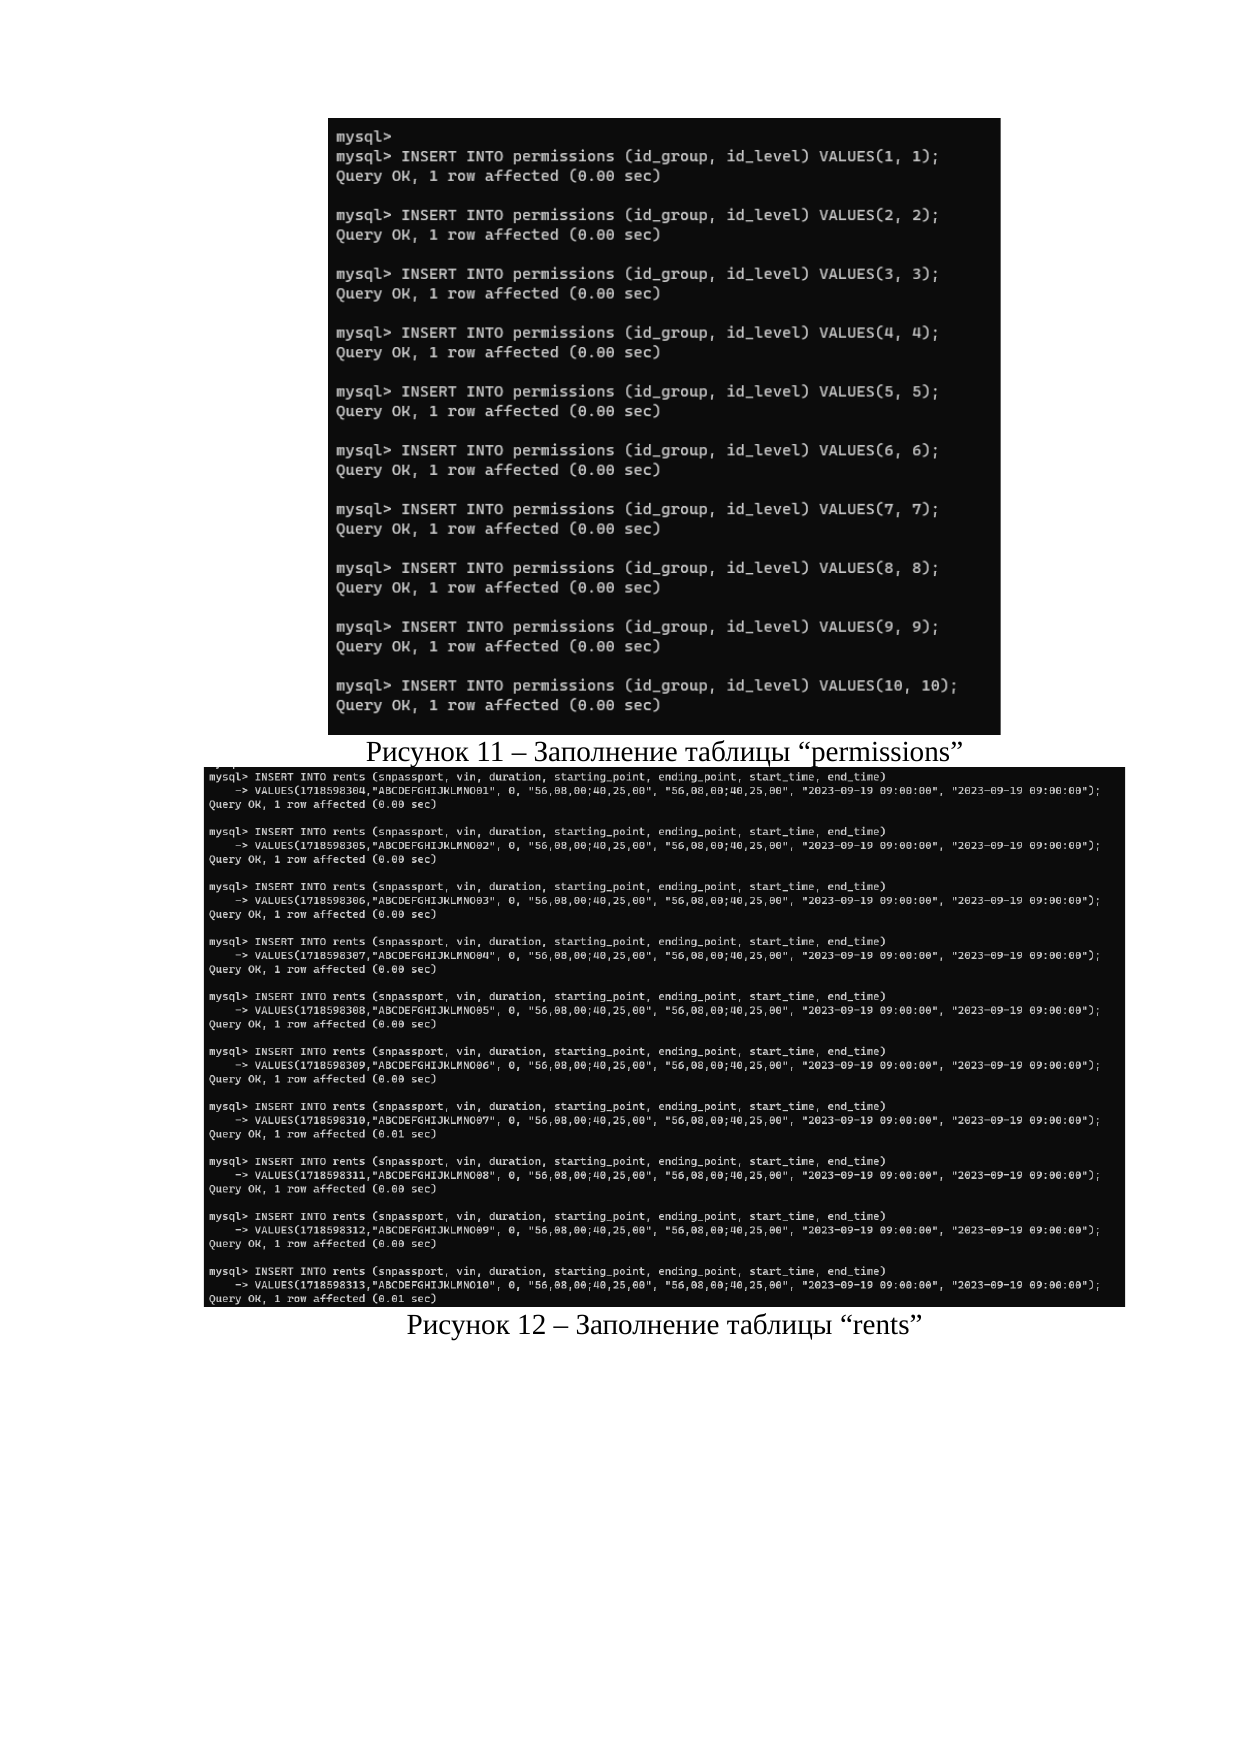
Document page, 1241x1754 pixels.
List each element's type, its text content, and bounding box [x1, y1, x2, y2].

picture [328, 118, 1001, 735]
text Рисунок 12 – Заполнение таблицы “rents” [177, 1307, 1152, 1341]
picture [203, 767, 1125, 1307]
text Рисунок 11 – Заполнение таблицы “permissions” [177, 734, 1152, 768]
